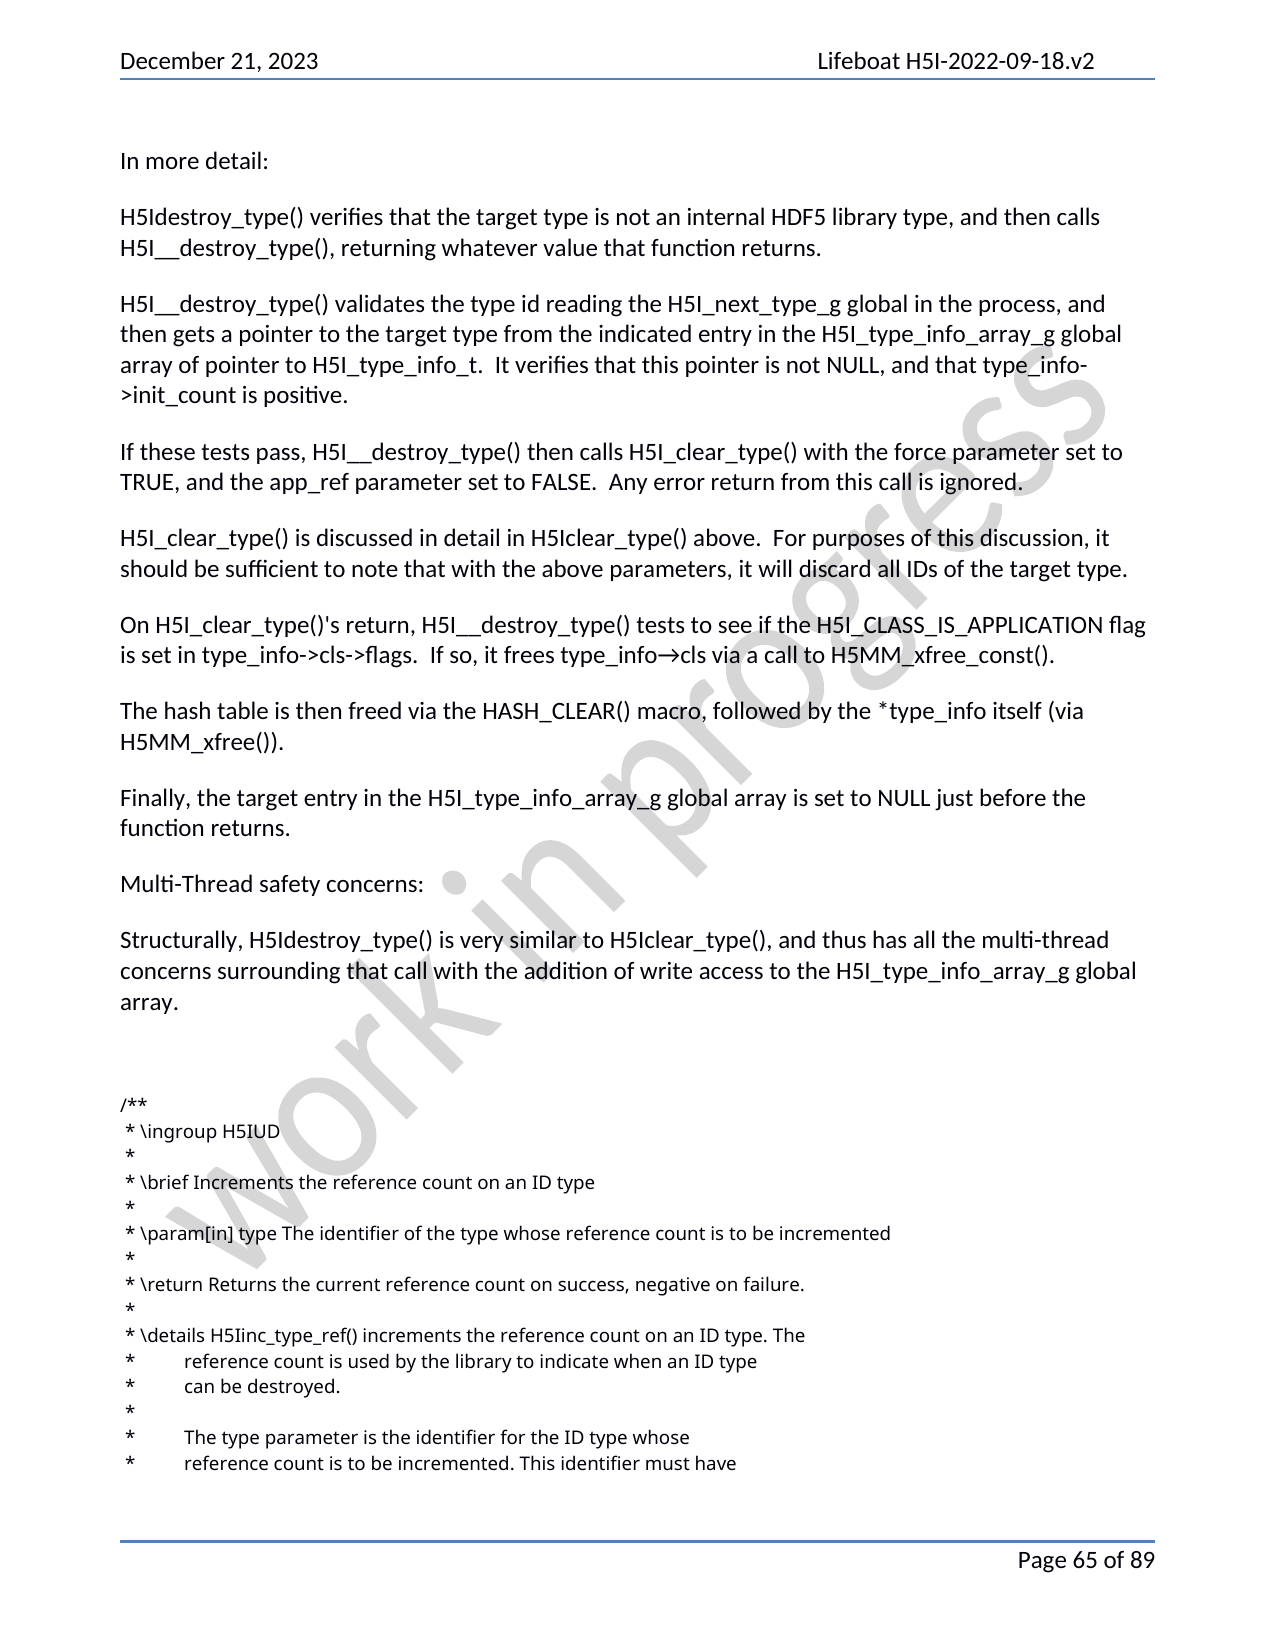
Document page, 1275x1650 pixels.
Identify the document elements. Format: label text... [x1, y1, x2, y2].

text * \brief Increments the reference count on an ID type [120, 1169, 1155, 1195]
text H5I_clear_type() is discussed in detail in H5Iclear_type() above. For purposes of this discussion, it should be sufficient to note that with the above parameters, it will discard all IDs of the target type. [120, 522, 1155, 583]
text * \details H5Iinc_type_ref() increments the reference count on an ID type. The [120, 1322, 1155, 1348]
text * \return Returns the current reference count on success, negative on failure. [120, 1271, 1155, 1297]
text * [120, 1246, 1155, 1271]
text * [120, 1144, 1155, 1169]
text * The type parameter is the identifier for the ID type whose [120, 1424, 1155, 1450]
text H5Idestroy_type() verifies that the target type is not an internal HDF5 library type, and then calls H5I__destroy_type(), returning whatever value that function returns. [120, 202, 1155, 263]
text In more detail: [120, 146, 1155, 176]
text Finally, the target entry in the H5I_type_info_array_g global array is set to NULL just before the function returns. [120, 782, 1155, 843]
text * [120, 1297, 1155, 1322]
text If these tests pass, H5I__destroy_type() then calls H5I_clear_type() with the force parameter set to TRUE, and the app_ref parameter set to FALSE. Any error return from this call is ignored. [120, 436, 1155, 497]
text Structurally, H5Idestroy_type() is very similar to H5Iclear_type(), and thus has all the multi-thread concerns surrounding that call with the addition of write access to the H5I_type_info_array_g global array. [120, 924, 1155, 1016]
text * [120, 1399, 1155, 1424]
text The hash table is then freed via the HASH_CLEAR() macro, followed by the *type_info itself (via H5MM_xfree()). [120, 695, 1155, 756]
text H5I__destroy_type() validates the type id reading the H5I_next_type_g global in the process, and then gets a pointer to the target type from the indicated entry in the H5I_type_info_array_g global array of pointer to H5I_type_info_t. It verifies that this pointer is not NULL, and that type_info->init_count is positive. [120, 288, 1155, 410]
text On H5I_clear_type()'s return, H5I__destroy_type() tests to see if the H5I_CLASS_IS_APPLICATION flag is set in type_info->cls->flags. If so, it frees type_info→cls via a call to H5MM_xfree_const(). [120, 609, 1155, 670]
text * can be destroyed. [120, 1373, 1155, 1399]
text Multi-Thread safety concerns: [120, 868, 1155, 899]
text * reference count is to be incremented. This identifier must have [120, 1450, 1155, 1476]
text * [120, 1195, 1155, 1220]
text * \param[in] type The identifier of the type whose reference count is to be incremented [120, 1220, 1155, 1246]
text * \ingroup H5IUD [120, 1118, 1155, 1144]
text * reference count is used by the library to indicate when an ID type [120, 1348, 1155, 1373]
text /** [120, 1093, 1155, 1118]
